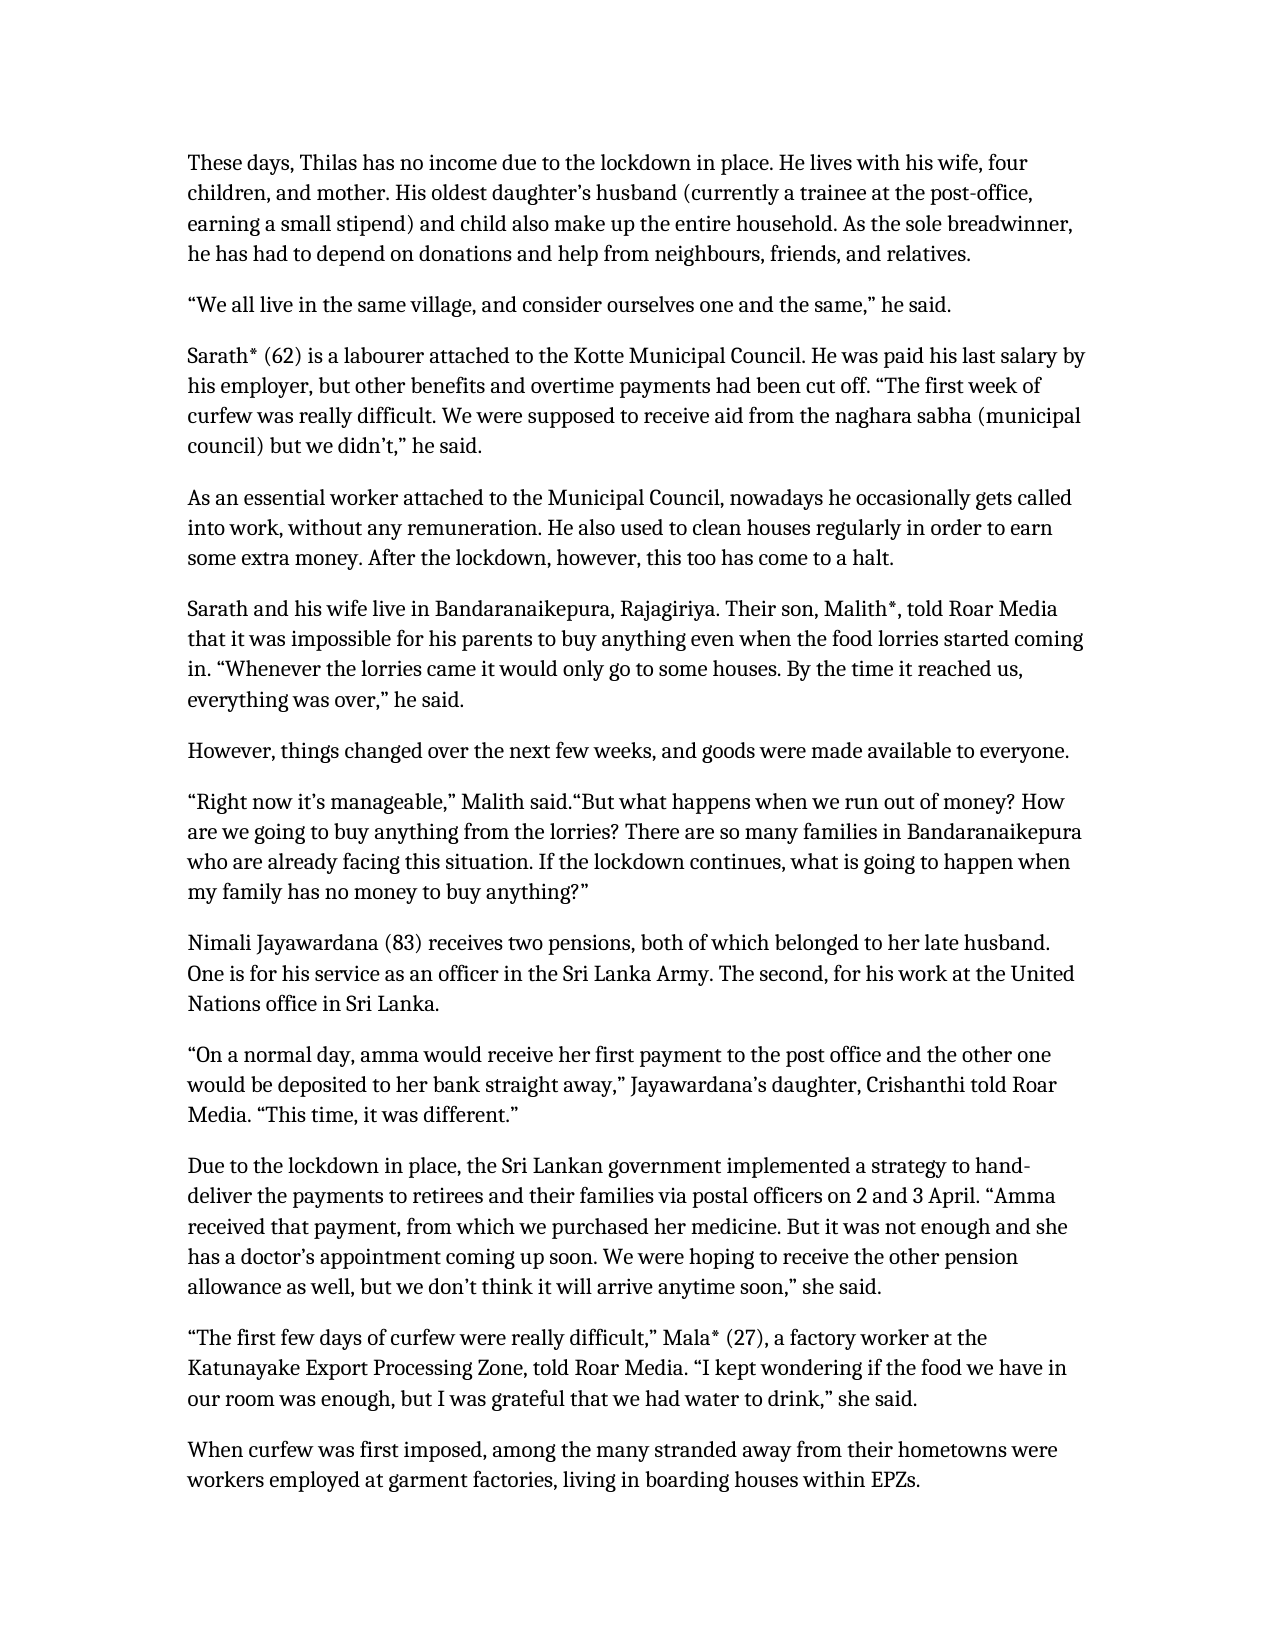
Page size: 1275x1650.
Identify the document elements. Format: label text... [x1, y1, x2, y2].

text “We all live in the same village, and consider ourselves one and the same,” he said. [187, 292, 1087, 318]
text As an essential worker attached to the Municipal Council, nowadays he occasionally gets called into work, without any remuneration. He also used to clean houses regularly in order to earn some extra money. After the lockdown, however, this too has come to a halt. [187, 484, 1087, 571]
text Sarath and his wife live in Bandaranaikepura, Rajagiriya. Their son, Malith*, told Roar Media that it was impossible for his parents to buy anything even when the food lorries started coming in. “Whenever the lorries came it would only go to some houses. By the time it reached us, everything was over,” he said. [187, 596, 1087, 713]
text When curfew was first imposed, among the many stranded away from their hometowns were workers employed at garment factories, living in boarding houses within EPZs. [187, 1436, 1087, 1493]
text “On a normal day, amma would receive her first payment to the post office and the other one would be deposited to her bank straight away,” Jayawardana’s daughter, Crishanthi told Roar Media. “This time, it was different.” [187, 1042, 1087, 1128]
text Sarath* (62) is a labourer attached to the Kotte Municipal Council. He was paid his last salary by his employer, but other benefits and overtime payments had been cut off. “The first week of curfew was really difficult. We were supposed to receive aid from the naghara sabha (municipal council) but we didn’t,” he said. [187, 343, 1087, 460]
text These days, Thilas has no income due to the lockdown in place. He lives with his wife, four children, and mother. His oldest daughter’s husband (currently a trainee at the post-office, earning a small stipend) and child also make up the entire household. As the sole breadwinner, he has had to depend on donations and help from neighbours, friends, and relatives. [187, 150, 1087, 267]
text Due to the lockdown in place, the Sri Lankan government implemented a strategy to hand-deliver the payments to retirees and their families via postal officers on 2 and 3 April. “Amma received that payment, from which we purchased her medicine. But it was not enough and she has a doctor’s appointment coming up soon. We were hoping to receive the other pension allowance as well, but we don’t think it will arrive anytime soon,” she said. [187, 1153, 1087, 1300]
text “Right now it’s manageable,” Malith said.“But what happens when we run out of money? How are we going to buy anything from the lorries? There are so many families in Bandaranaikepura who are already facing this situation. If the lockdown continues, what is going to happen when my family has no money to buy anything?” [187, 788, 1087, 906]
text Nimali Jayawardana (83) receives two pensions, both of which belonged to her late husband. One is for his service as an officer in the Sri Lanka Army. The second, for his work at the United Nations office in Sri Lanka. [187, 930, 1087, 1017]
text “The first few days of curfew were really difficult,” Mala* (27), a factory worker at the Katunayake Export Processing Zone, told Roar Media. “I kept wondering if the food we have in our room was enough, but I was grateful that we had water to drink,” she said. [187, 1325, 1087, 1412]
text However, things changed over the next few weeks, and goods were made available to everyone. [187, 737, 1087, 764]
